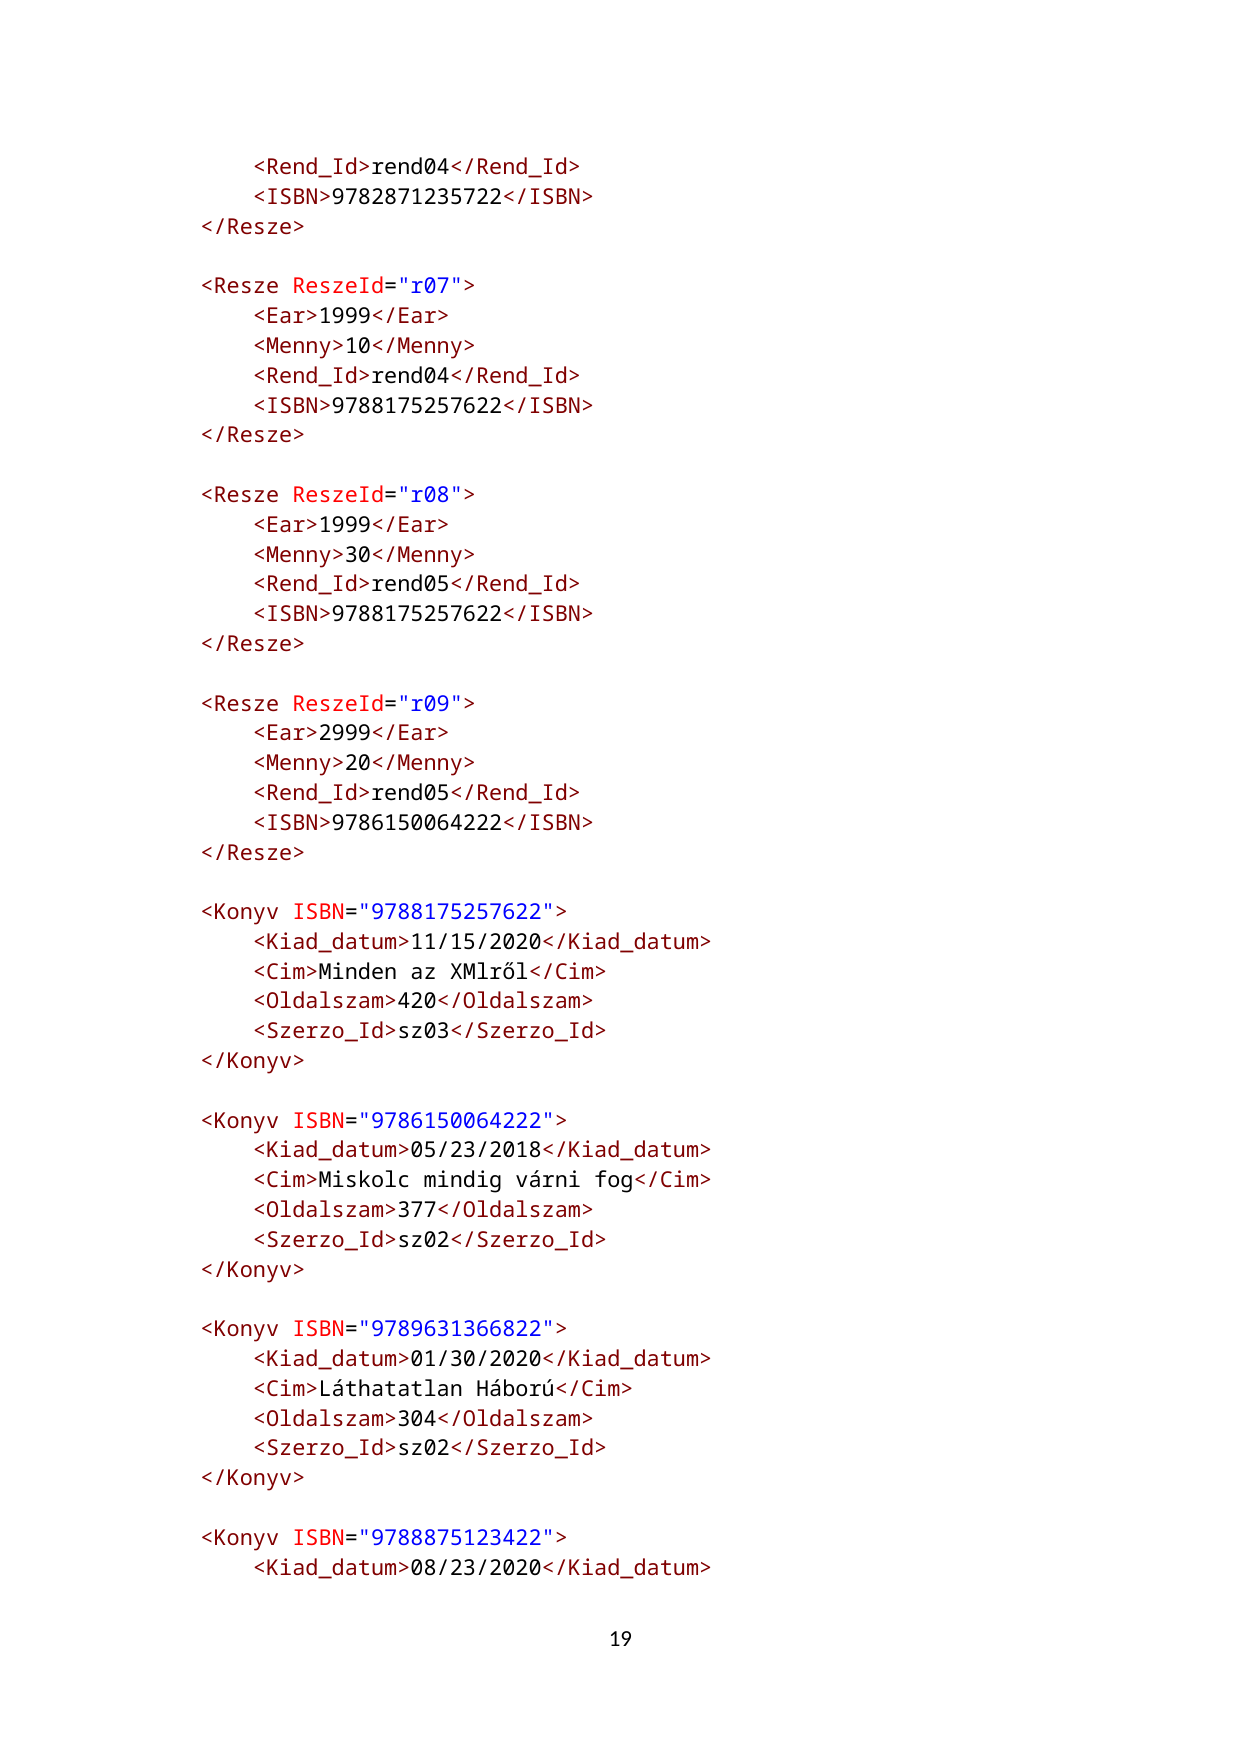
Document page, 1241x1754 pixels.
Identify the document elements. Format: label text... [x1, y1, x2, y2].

text <Cim>Láthatatlan Háború</Cim> [148, 1373, 1092, 1402]
text <Rend_Id>rend05</Rend_Id> [148, 568, 1092, 598]
text <Kiad_datum>11/15/2020</Kiad_datum> [148, 926, 1092, 956]
text <Ear>1999</Ear> [148, 300, 1092, 330]
text <Kiad_datum>08/23/2020</Kiad_datum> [148, 1551, 1092, 1581]
text <ISBN>9788175257622</ISBN> [148, 598, 1092, 628]
text <Resze ReszeId="r09"> [148, 687, 1092, 717]
text <Konyv ISBN="9786150064222"> [148, 1104, 1092, 1134]
text <Ear>2999</Ear> [148, 717, 1092, 747]
text </Konyv> [148, 1045, 1092, 1075]
text <Szerzo_Id>sz02</Szerzo_Id> [148, 1432, 1092, 1462]
text <Szerzo_Id>sz03</Szerzo_Id> [148, 1015, 1092, 1045]
text <Oldalszam>377</Oldalszam> [148, 1194, 1092, 1224]
text </Resze> [148, 211, 1092, 241]
text <Resze ReszeId="r08"> [148, 479, 1092, 509]
text <Oldalszam>304</Oldalszam> [148, 1402, 1092, 1432]
text <Cim>Minden az XMlről</Cim> [148, 956, 1092, 985]
text <Menny>30</Menny> [148, 538, 1092, 568]
text <Kiad_datum>05/23/2018</Kiad_datum> [148, 1134, 1092, 1164]
text <Resze ReszeId="r07"> [148, 270, 1092, 300]
text <Menny>10</Menny> [148, 330, 1092, 360]
text <ISBN>9782871235722</ISBN> [148, 181, 1092, 211]
text <Konyv ISBN="9789631366822"> [148, 1313, 1092, 1343]
text <Konyv ISBN="9788175257622"> [148, 896, 1092, 926]
text </Konyv> [148, 1462, 1092, 1492]
text </Konyv> [148, 1253, 1092, 1283]
text <Rend_Id>rend05</Rend_Id> [148, 777, 1092, 807]
text <Konyv ISBN="9788875123422"> [148, 1522, 1092, 1551]
text <Szerzo_Id>sz02</Szerzo_Id> [148, 1224, 1092, 1253]
text <Kiad_datum>01/30/2020</Kiad_datum> [148, 1343, 1092, 1373]
text <Menny>20</Menny> [148, 747, 1092, 777]
text <ISBN>9786150064222</ISBN> [148, 807, 1092, 836]
text </Resze> [148, 419, 1092, 449]
text <Rend_Id>rend04</Rend_Id> [148, 360, 1092, 389]
text <Ear>1999</Ear> [148, 509, 1092, 538]
text </Resze> [148, 628, 1092, 658]
text <Cim>Miskolc mindig várni fog</Cim> [148, 1164, 1092, 1194]
text <Rend_Id>rend04</Rend_Id> [148, 151, 1092, 181]
text <Oldalszam>420</Oldalszam> [148, 985, 1092, 1015]
text </Resze> [148, 836, 1092, 866]
text <ISBN>9788175257622</ISBN> [148, 389, 1092, 419]
